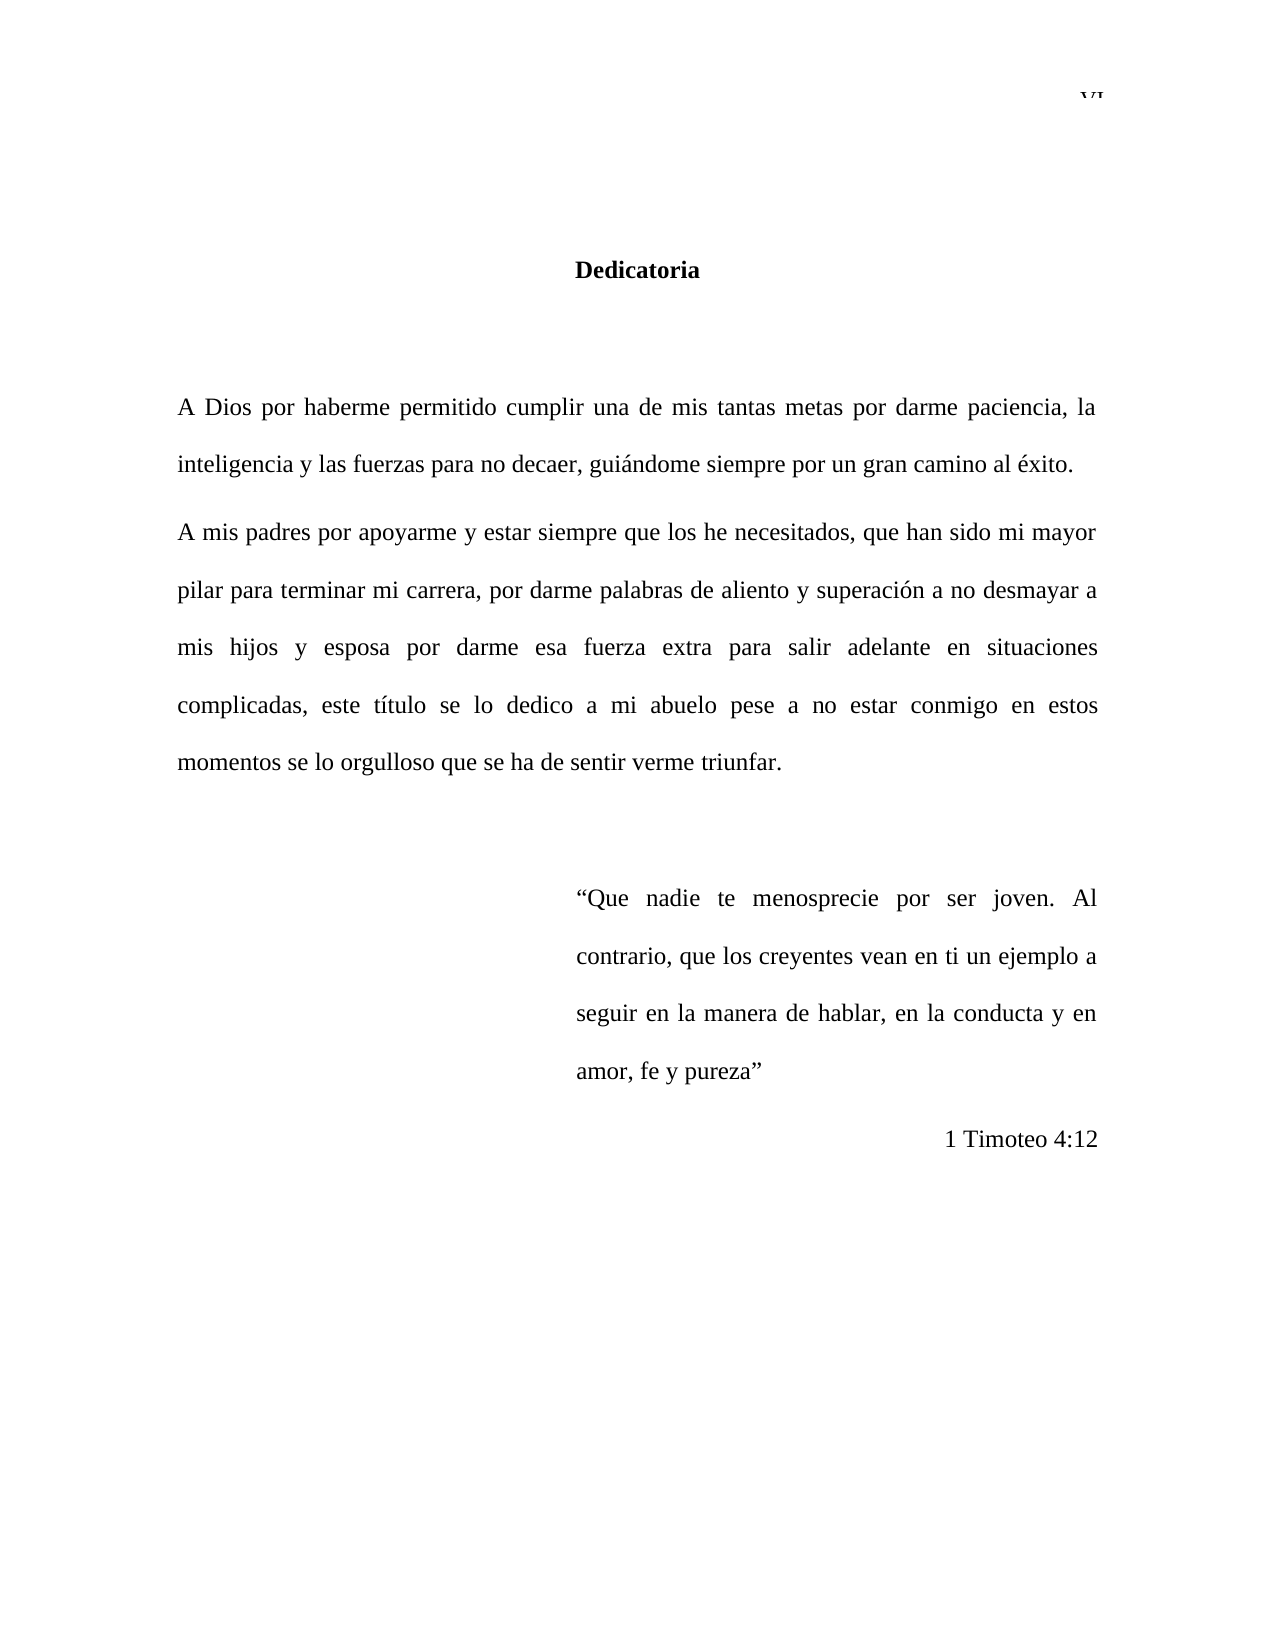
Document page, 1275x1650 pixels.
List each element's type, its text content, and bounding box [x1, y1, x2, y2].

text 1 Timoteo 4:12 [944, 1124, 1212, 1153]
text “Que nadie te menosprecie por ser joven. Al contrario, que los creyentes vean en ti un ejemplo a seguir en la manera de hablar, en la conducta y en amor, fe y pureza” [576, 883, 1098, 1085]
text A mis padres por apoyarme y estar siempre que los he necesitados, que han sido mi mayor pilar para terminar mi carrera, por darme palabras de aliento y superación a no desmayar a mis hijos y esposa por darme esa fuerza extra para salir adelante en situaciones complicadas, este título se lo dedico a mi abuelo pese a no estar conmigo en estos momentos se lo orgulloso que se ha de sentir verme triunfar. [177, 517, 1098, 776]
text A Dios por haberme permitido cumplir una de mis tantas metas por darme paciencia, la inteligencia y las fuerzas para no decaer, guiándome siempre por un gran camino al éxito. [177, 392, 1096, 478]
subtitle Dedicatoria [209, 256, 1066, 284]
